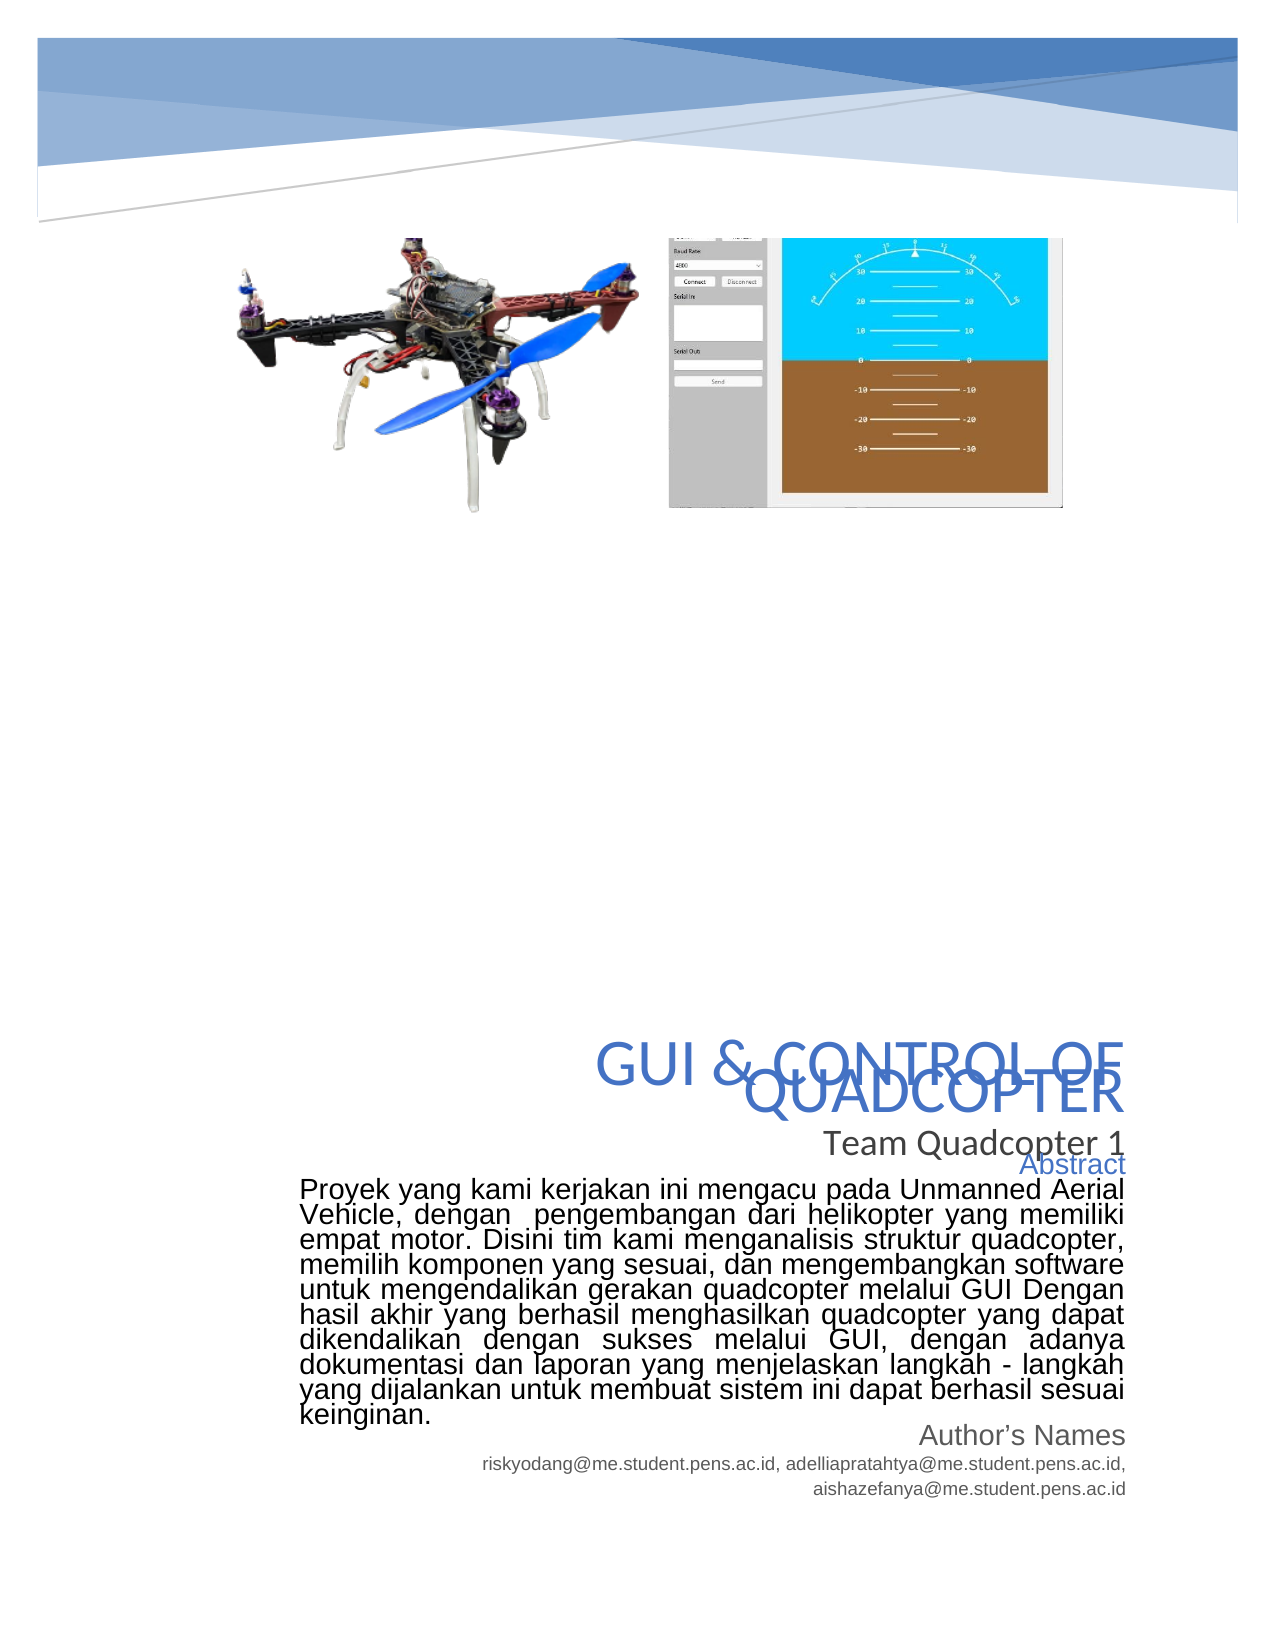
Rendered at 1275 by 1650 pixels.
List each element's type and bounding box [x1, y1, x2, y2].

picture [37, 37, 1238, 565]
